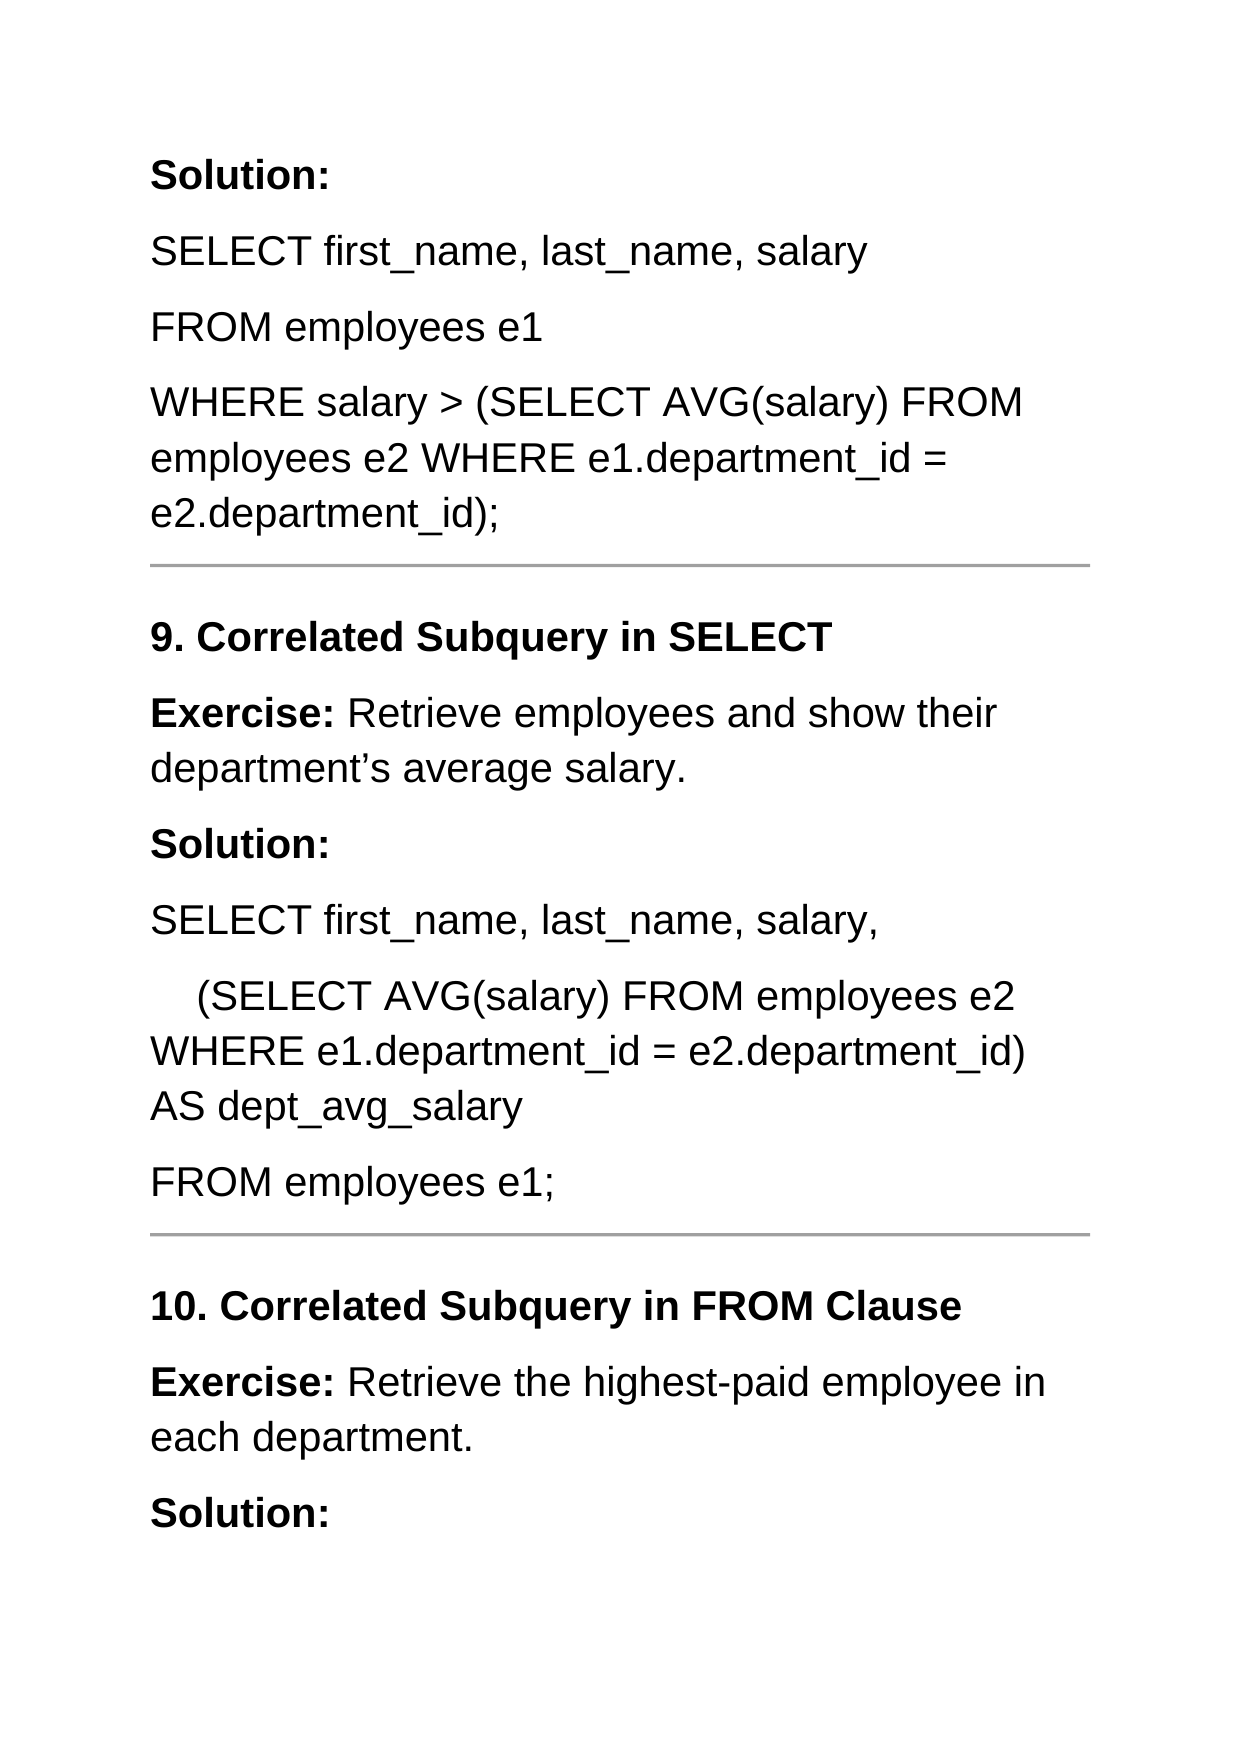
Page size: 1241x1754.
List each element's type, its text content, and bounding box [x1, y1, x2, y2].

text Solution: [150, 819, 1090, 867]
text 10. Correlated Subquery in FROM Clause [150, 1282, 1090, 1329]
text SELECT first_name, last_name, salary, [150, 895, 1090, 943]
text WHERE salary > (SELECT AVG(salary) FROM employees e2 WHERE e1.department_id = e2.department_id); [150, 378, 1090, 536]
text Exercise: Retrieve employees and show their department’s average salary. [150, 688, 1090, 791]
text SELECT first_name, last_name, salary [150, 226, 1090, 274]
text (SELECT AVG(salary) FROM employees e2 WHERE e1.department_id = e2.department_id) AS dept_avg_salary [150, 971, 1090, 1129]
text Solution: [150, 150, 1090, 198]
text FROM employees e1 [150, 302, 1090, 350]
text Exercise: Retrieve the highest-paid employee in each department. [150, 1357, 1090, 1461]
text 9. Correlated Subquery in SELECT [150, 612, 1090, 660]
text FROM employees e1; [150, 1157, 1090, 1205]
text Solution: [150, 1488, 1090, 1536]
